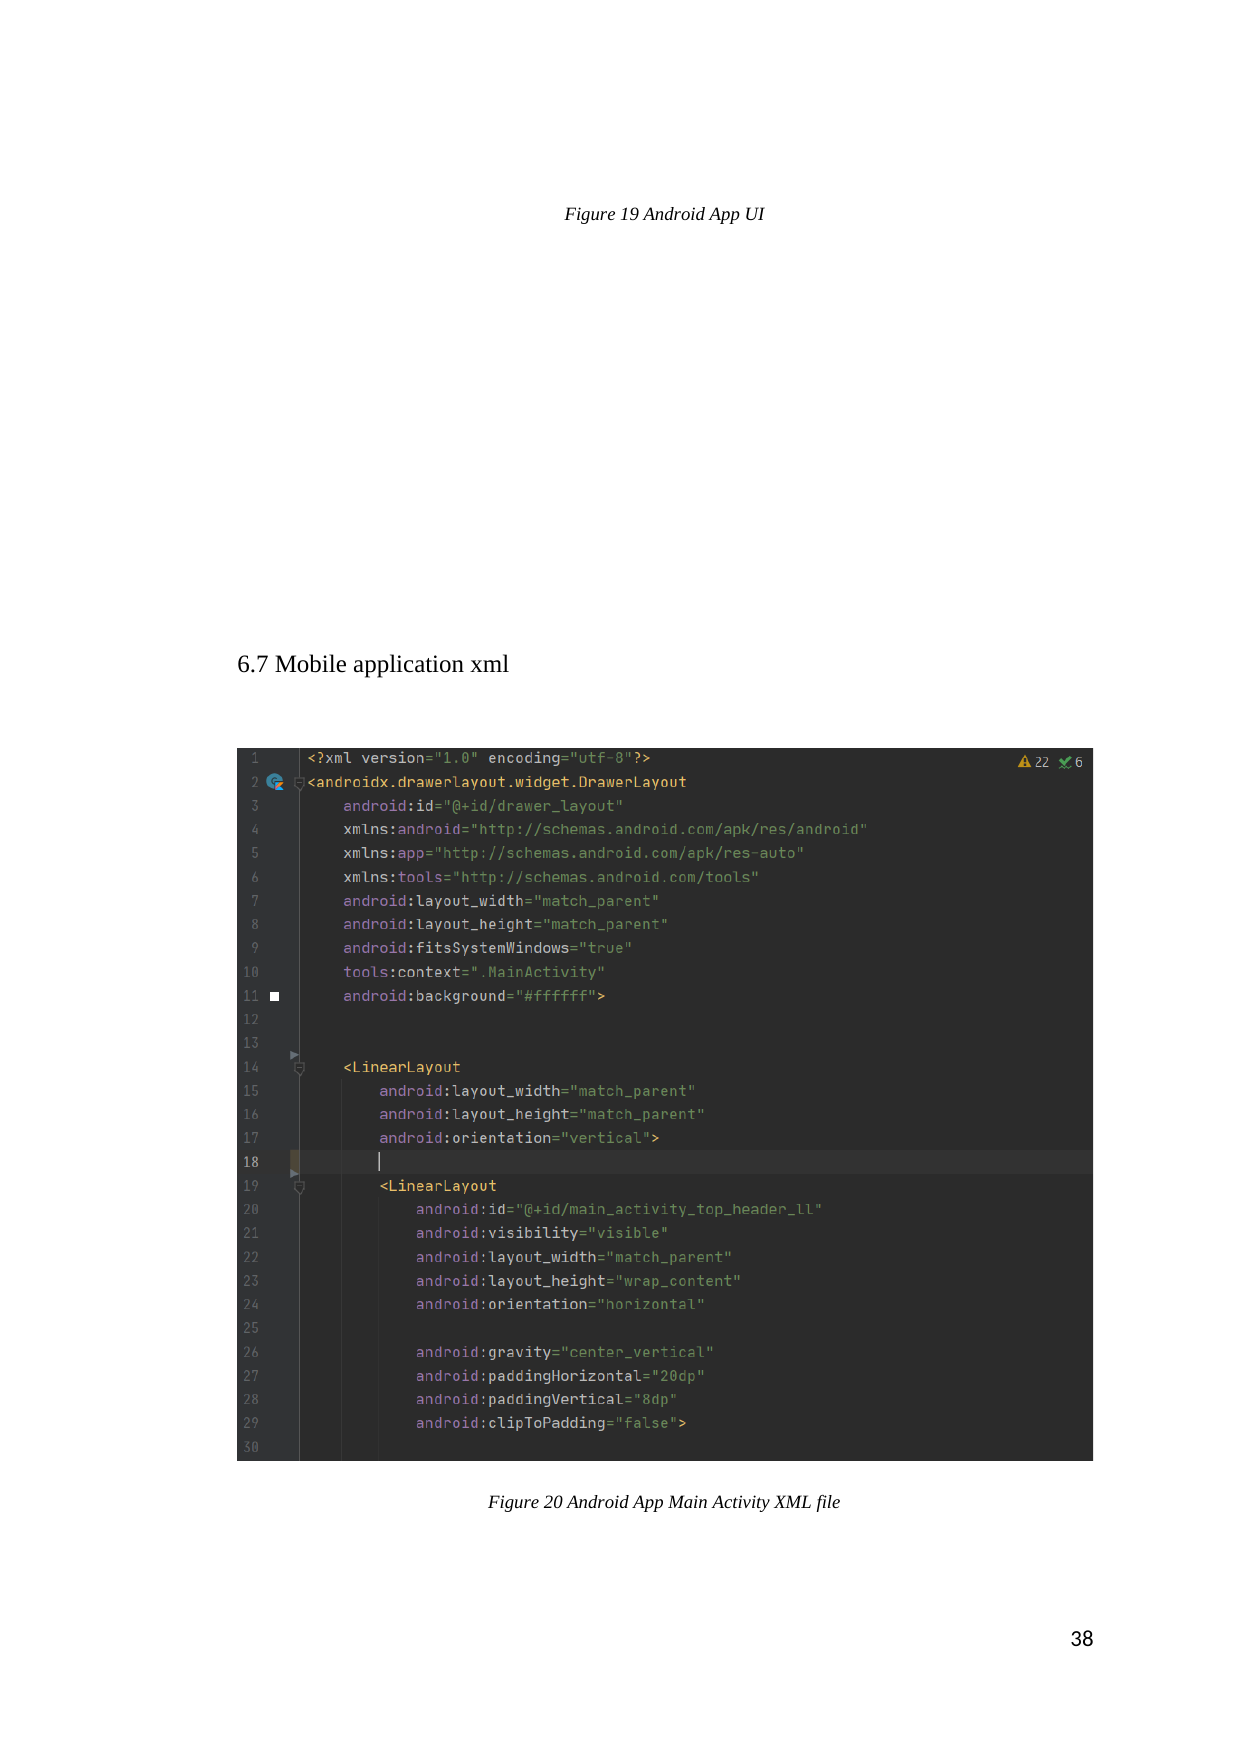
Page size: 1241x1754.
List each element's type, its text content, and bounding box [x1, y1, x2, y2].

subtitle 6.7 Mobile application xml [237, 649, 1093, 678]
picture [237, 748, 1094, 1461]
